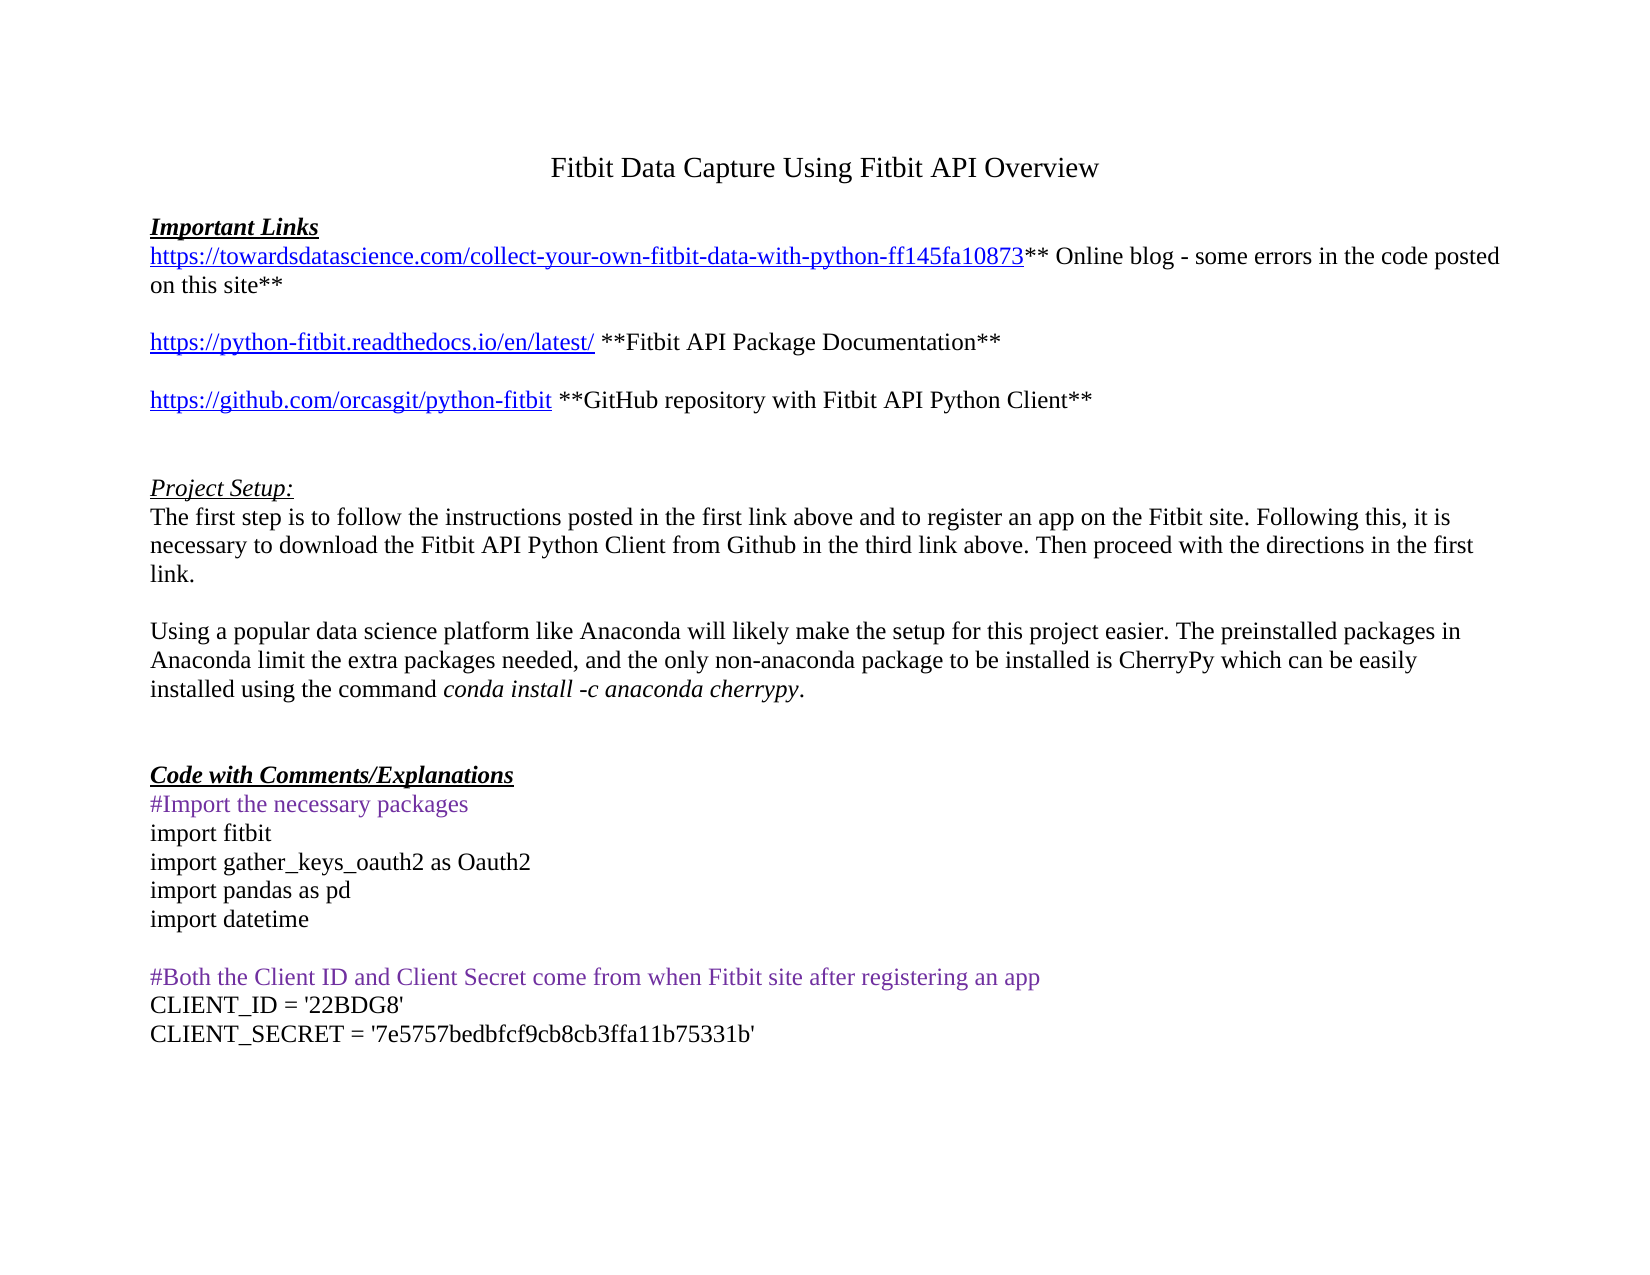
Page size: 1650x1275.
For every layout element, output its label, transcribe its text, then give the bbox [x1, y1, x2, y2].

text https://github.com/orcasgit/python-fitbit **GitHub repository with Fitbit API Python Client** [150, 385, 1500, 444]
text The first step is to follow the instructions posted in the first link above and to register an app on the Fitbit site. Following this, it is necessary to download the Fitbit API Python Client from Github in the third link above. Then proceed with the directions in the first link. [150, 502, 1500, 588]
text import datetime [150, 904, 1500, 933]
text Important Links [150, 212, 1500, 241]
text #Both the Client ID and Client Secret come from when Fitbit site after registering an app [150, 962, 1500, 990]
text Using a popular data science platform like Anaconda will likely make the setup for this project easier. The preinstalled packages in Anaconda limit the extra packages needed, and the only non-anaconda package to be installed is CherryPy which can be easily installed using the command conda install -c anaconda cherrypy. [150, 617, 1500, 703]
text Code with Comments/Explanations [150, 760, 1500, 789]
text import pandas as pd [150, 875, 1500, 904]
text CLIENT_SECRET = '7e5757bedbfcf9cb8cb3ffa11b75331b' [150, 1019, 1500, 1048]
text import fitbit [150, 818, 1500, 847]
text https://python-fitbit.readthedocs.io/en/latest/ **Fitbit API Package Documentation** [150, 327, 1500, 356]
text Project Setup: [150, 473, 1500, 502]
text https://towardsdatascience.com/collect-your-own-fitbit-data-with-python-ff145fa10873** Online blog - some errors in the code posted on this site** [150, 241, 1500, 298]
text CLIENT_ID = '22BDG8' [150, 990, 1500, 1019]
text import gather_keys_oauth2 as Oauth2 [150, 847, 1500, 875]
text #Import the necessary packages [150, 789, 1500, 818]
text Fitbit Data Capture Using Fitbit API Overview [150, 150, 1500, 183]
